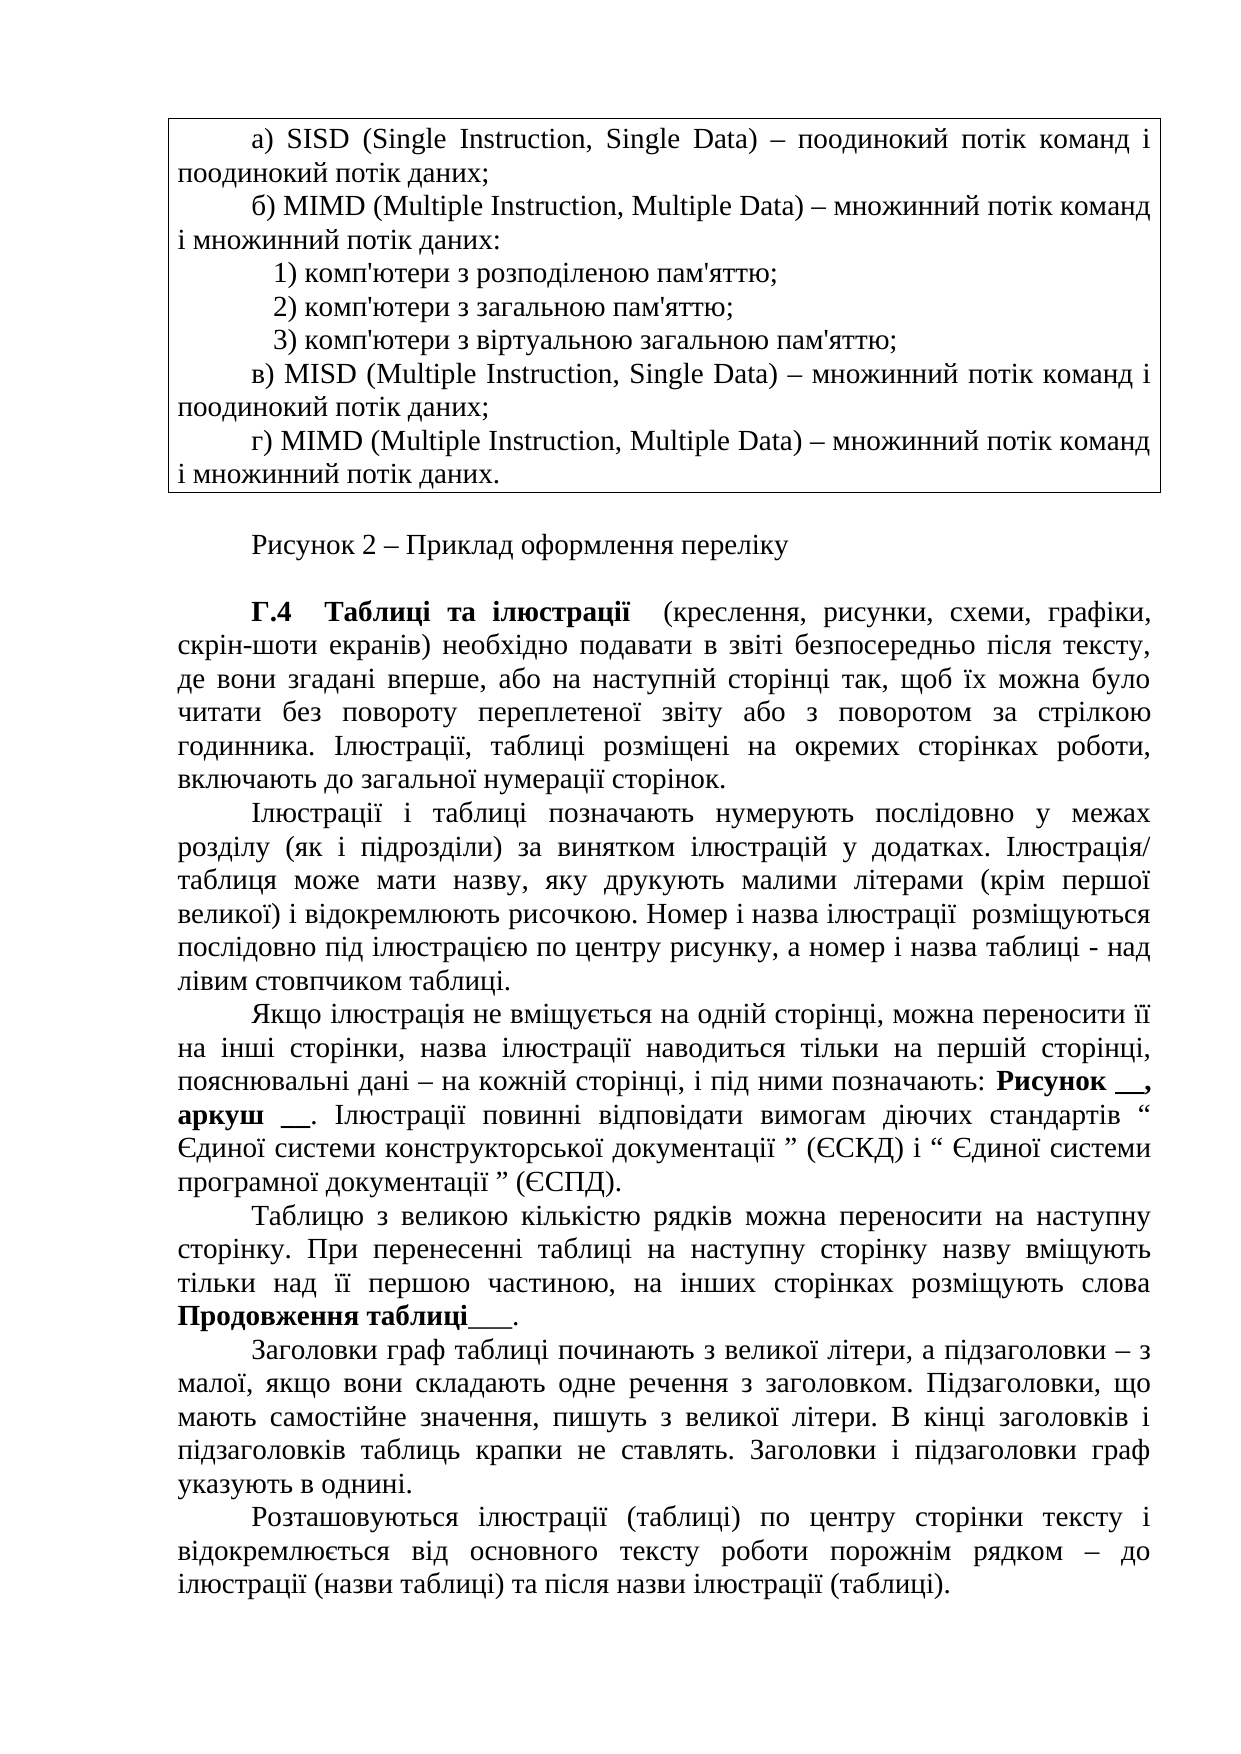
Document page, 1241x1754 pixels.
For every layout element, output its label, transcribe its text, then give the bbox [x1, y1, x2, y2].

text г) MIMD (Multiple Instruction, Multiple Data) – множинний потік команд і множинний потік даних. [169, 420, 1160, 492]
text Ілюстрації і таблиці позначають нумерують послідовно у межах розділу (як і підрозділи) за винятком ілюстрацій у додатках. Ілюстрація/ таблиця може мати назву, яку друкують малими літерами (крім першої великої) і відокремлюють рисочкою. Номер і назва ілюстрації розміщуються послідовно під ілюстрацією по центру рисунку, а номер і назва таблиці - над лівим стовпчиком таблиці. [177, 795, 1152, 996]
text 2) комп'ютери з загальною пам'яттю; [177, 289, 1152, 322]
text Таблицю з великою кількістю рядків можна переносити на наступну сторінку. При перенесенні таблиці на наступну сторінку назву вміщують тільки над її першою частиною, на інших сторінках розміщують слова Продовження таблиці___. [177, 1198, 1152, 1332]
text 3) комп'ютери з віртуальною загальною пам'яттю; [177, 322, 1152, 356]
text Заголовки граф таблиці починають з великої літери, а підзаголовки – з малої, якщо вони складають одне речення з заголовком. Підзаголовки, що мають самостійне значення, пишуть з великої літери. В кінці заголовків і підзаголовків таблиць крапки не ставлять. Заголовки і підзаголовки граф указують в однині. [177, 1332, 1152, 1499]
text Рисунок 2 – Приклад оформлення переліку [177, 527, 1152, 560]
text Якщо ілюстрація не вміщується на одній сторінці, можна переносити її на інші сторінки, назва ілюстрації наводиться тільки на першій сторінці, пояснювальні дані – на кожній сторінці, і під ними позначають: Рисунок __, аркуш __. Ілюстрації повинні відповідати вимогам діючих стандартів “ Єдиної системи конструкторської документації ” (ЄСКД) і “ Єдиної системи програмної документації ” (ЄСПД). [177, 996, 1152, 1198]
text в) MISD (Multiple Instruction, Single Data) – множинний потік команд і поодинокий потік даних; [177, 356, 1152, 420]
text 1) комп'ютери з розподіленою пам'яттю; [177, 255, 1152, 289]
text Розташовуються ілюстрації (таблиці) по центру сторінки тексту і відокремлюється від основного тексту роботи порожнім рядком – до ілюстрації (назви таблиці) та після назви ілюстрації (таблиці). [177, 1499, 1152, 1600]
text Г.4 Таблиці та ілюстрації (креслення, рисунки, схеми, графіки, скрін-шоти екранів) необхідно подавати в звіті безпосередньо після тексту, де вони згадані вперше, або на наступній сторінці так, щоб їх можна було читати без повороту переплетеної звіту або з поворотом за стрілкою годинника. Ілюстрації, таблиці розміщені на окремих сторінках роботи, включають до загальної нумерації сторінок. [177, 594, 1152, 795]
text а) SISD (Single Instruction, Single Data) – поодинокий потік команд і поодинокий потік даних; [169, 119, 1160, 188]
text б) MIMD (Multiple Instruction, Multiple Data) – множинний потік команд і множинний потік даних: [177, 188, 1152, 255]
